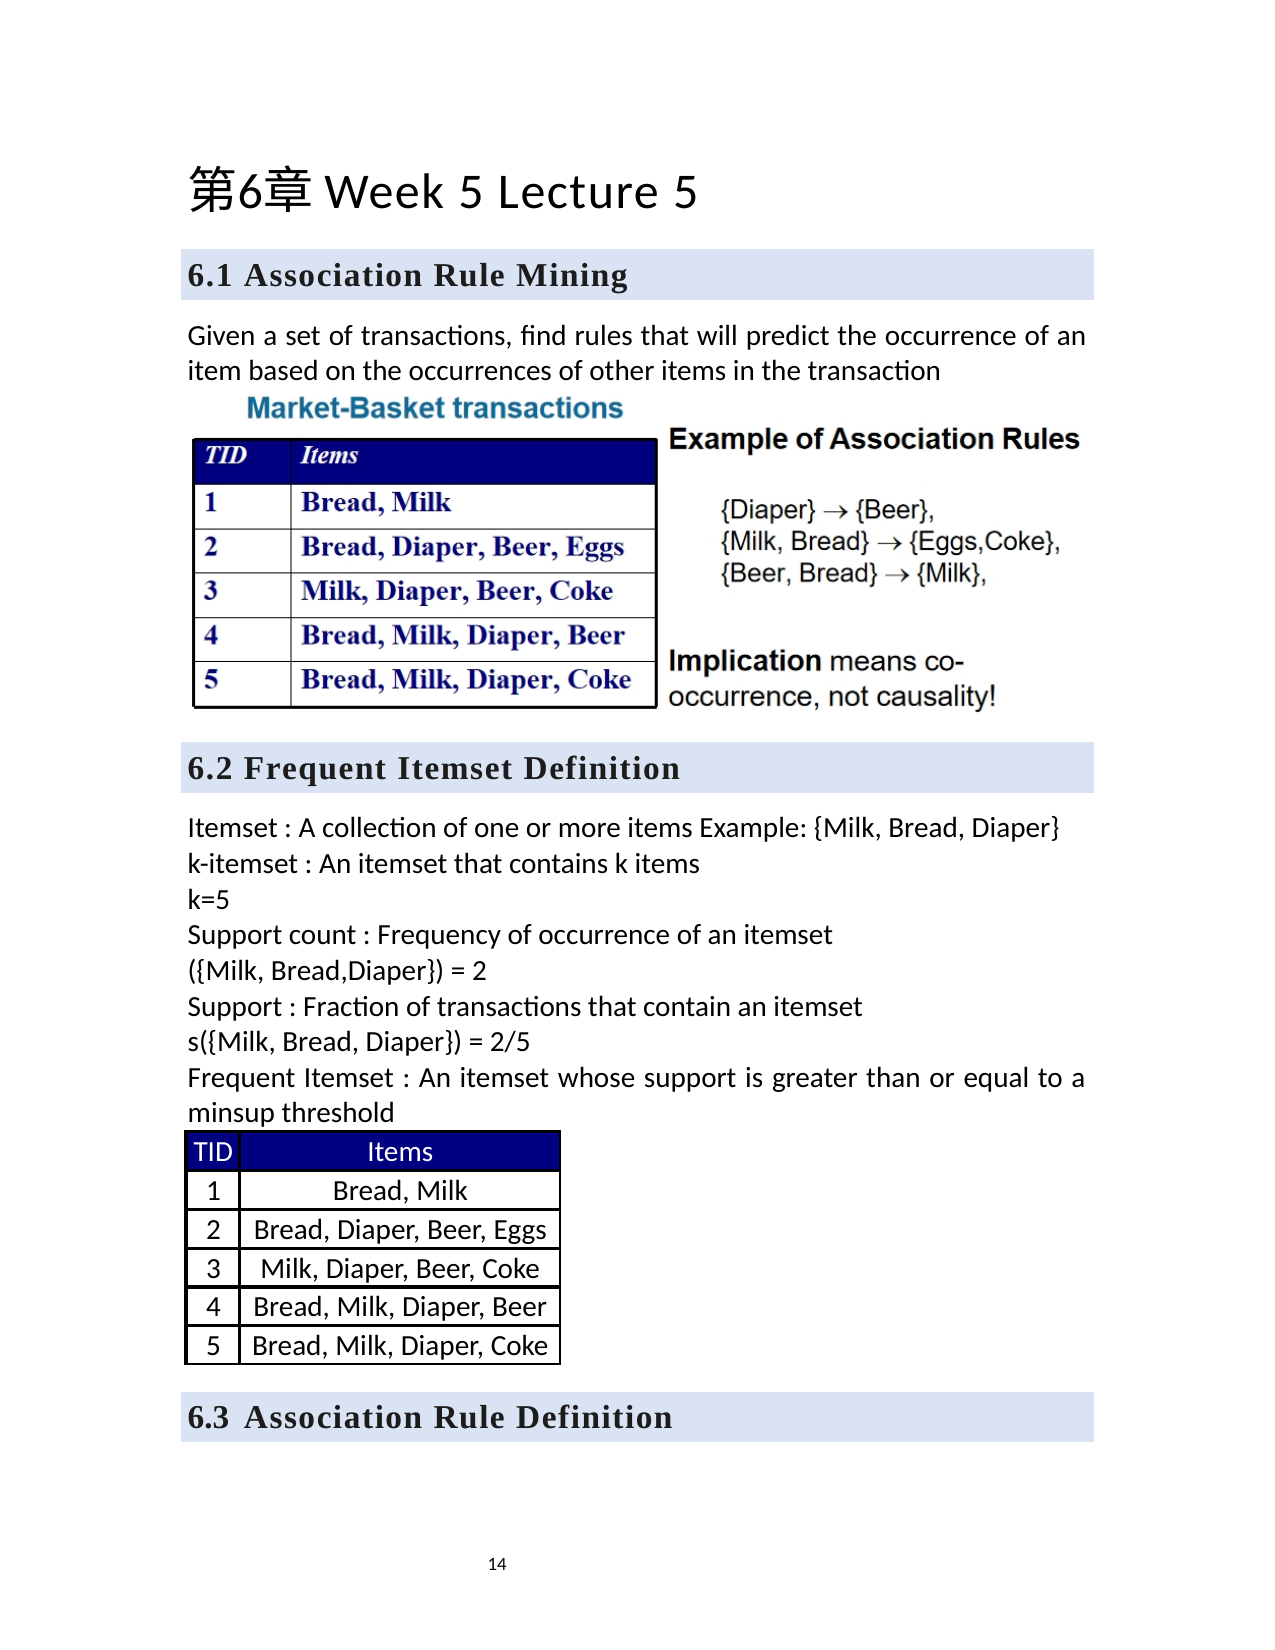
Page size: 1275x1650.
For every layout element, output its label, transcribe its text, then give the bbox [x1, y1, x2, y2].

table_cell 3 [188, 1250, 238, 1285]
list Week 5 Lecture 5 [187, 150, 1087, 222]
table_cell Milk, Diaper, Beer, Coke [241, 1250, 559, 1285]
table_cell Bread, Milk, Diaper, Beer [241, 1289, 559, 1324]
text s({Milk, Bread, Diaper}) = 2/5 [187, 1023, 1087, 1059]
text Support : Fraction of transactions that contain an itemset [187, 988, 1087, 1023]
table_cell 2 [188, 1211, 238, 1247]
table_cell 1 [188, 1172, 238, 1208]
table_cell 5 [188, 1327, 238, 1363]
subtitle Association Rule Definition [188, 1398, 1087, 1436]
text Given a set of transactions, find rules that will predict the occurrence of an item based on the occurrences of other items in the transaction [187, 317, 1087, 387]
subtitle Frequent Itemset Definition [188, 749, 1087, 787]
subtitle Association Rule Mining [188, 256, 1087, 294]
text k=5 [187, 881, 1087, 916]
text Itemset : A collection of one or more items Example: {Milk, Bread, Diaper} [187, 809, 1087, 845]
table_cell 4 [188, 1289, 238, 1324]
table_cell Bread, Milk, Diaper, Coke [241, 1327, 559, 1363]
table_header Items [241, 1133, 559, 1169]
table_cell Bread, Diaper, Beer, Eggs [241, 1211, 559, 1247]
picture [187, 387, 1087, 716]
table_header TID [188, 1133, 238, 1169]
table_cell Bread, Milk [241, 1172, 559, 1208]
text Frequent Itemset : An itemset whose support is greater than or equal to a minsup threshold [187, 1059, 1087, 1130]
text ({Milk, Bread,Diaper}) = 2 [187, 952, 1087, 988]
text k-itemset : An itemset that contains k items [187, 845, 1087, 881]
text Support count : Frequency of occurrence of an itemset [187, 916, 1087, 952]
